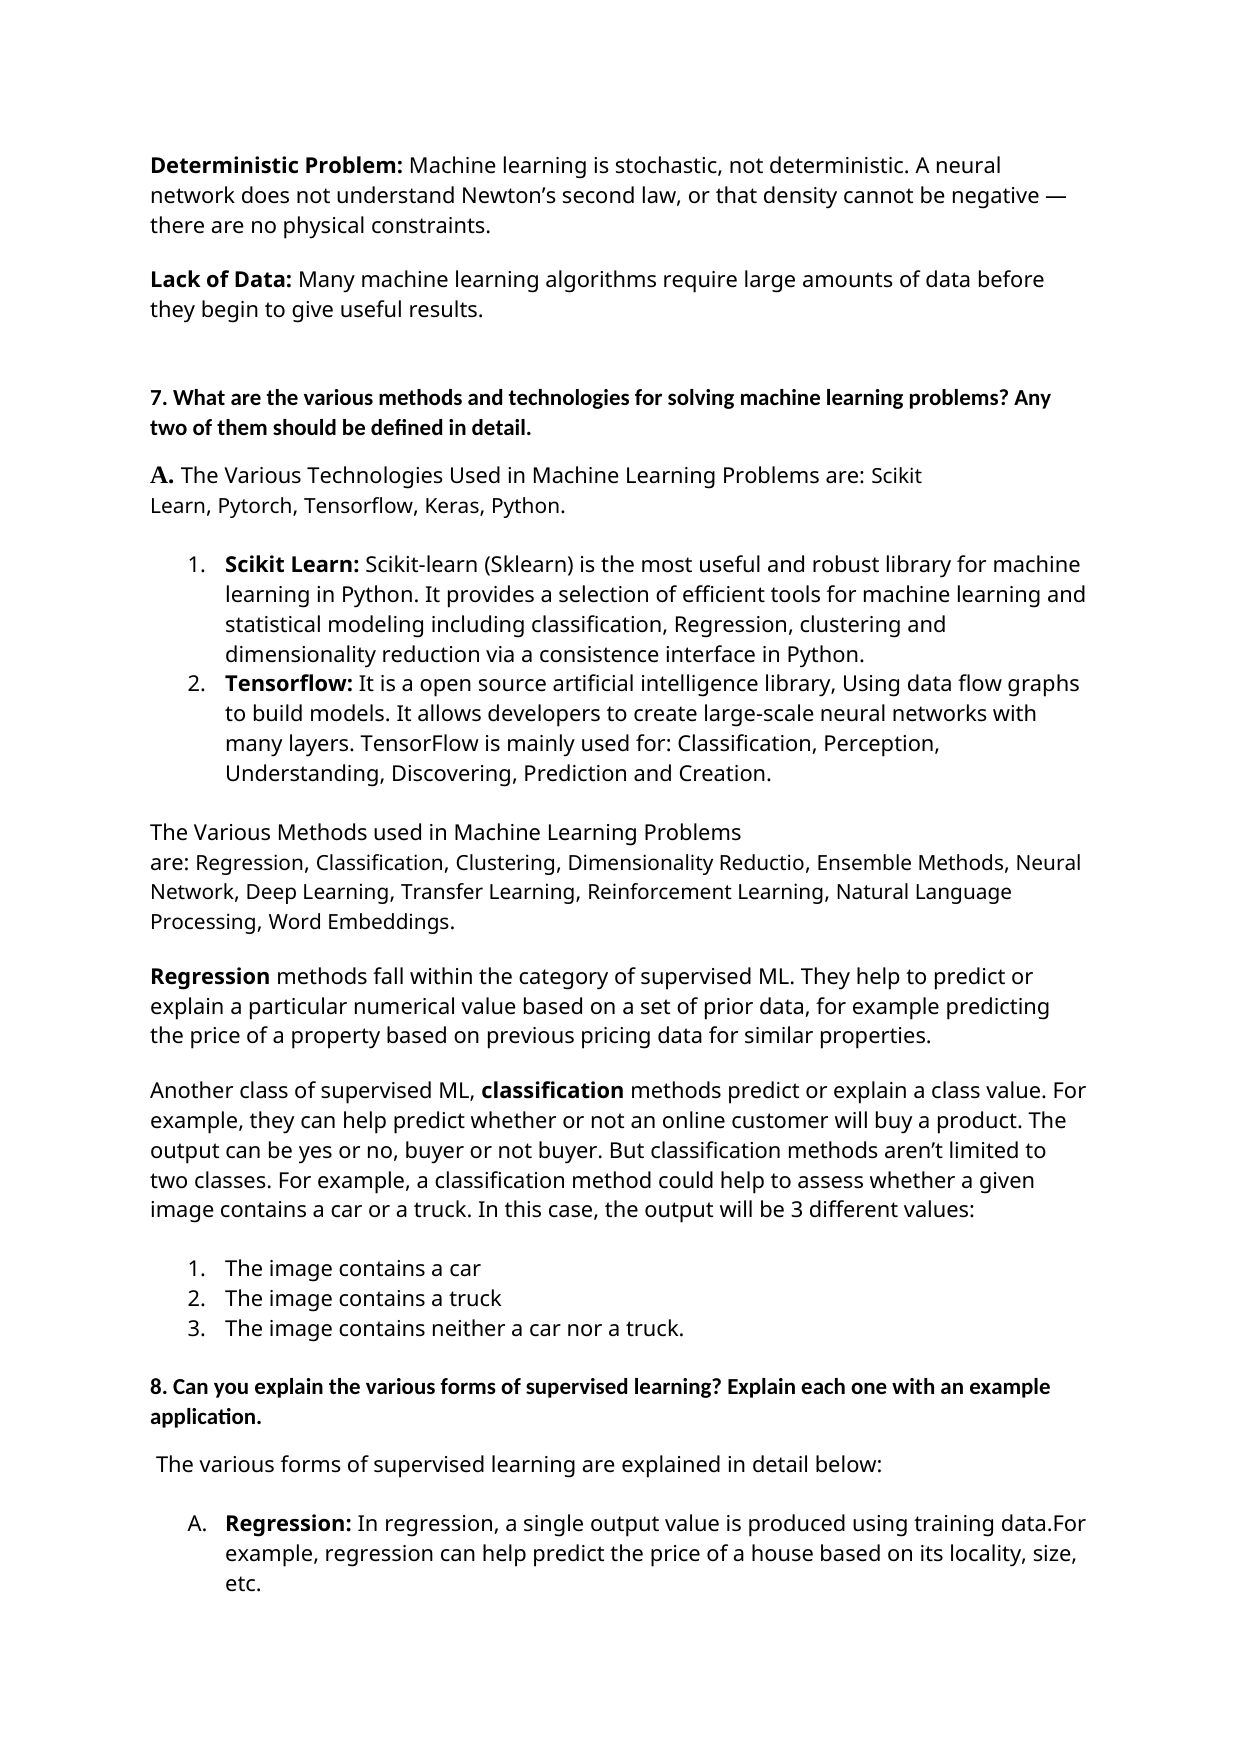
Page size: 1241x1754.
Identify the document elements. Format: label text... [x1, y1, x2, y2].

text 7. What are the various methods and technologies for solving machine learning problems? Any two of them should be defined in detail. [150, 383, 1090, 442]
text 8. Can you explain the various forms of supervised learning? Explain each one with an example application. [150, 1372, 1090, 1430]
text A. The Various Technologies Used in Machine Learning Problems are: Scikit Learn, Pytorch, Tensorflow, Keras, Python. [150, 460, 1090, 520]
list The image contains a truck [187, 1283, 1090, 1313]
text Lack of Data: Many machine learning algorithms require large amounts of data before they begin to give useful results. [150, 264, 1090, 324]
list Scikit Learn: Scikit-learn (Sklearn) is the most useful and robust library for machine learning in Python. It provides a selection of efficient tools for machine learning and statistical modeling including classification, Regression, clustering and dimensionality reduction via a consistence interface in Python. [187, 549, 1090, 668]
text The various forms of supervised learning are explained in detail below: [150, 1449, 1090, 1479]
text Another class of supervised ML, classification methods predict or explain a class value. For example, they can help predict whether or not an online customer will buy a product. The output can be yes or no, buyer or not buyer. But classification methods aren’t limited to two classes. For example, a classification method could help to assess whether a given image contains a car or a truck. In this case, the output will be 3 different values: [150, 1075, 1090, 1224]
list Regression: In regression, a single output value is produced using training data.For example, regression can help predict the price of a house based on its locality, size, etc. [187, 1508, 1090, 1597]
text The Various Methods used in Machine Learning Problems are: Regression, Classification, Clustering, Dimensionality Reductio, Ensemble Methods, Neural Network, Deep Learning, Transfer Learning, Reinforcement Learning, Natural Language Processing, Word Embeddings. [150, 817, 1090, 936]
text Deterministic Problem: Machine learning is stochastic, not deterministic. A neural network does not understand Newton’s second law, or that density cannot be negative — there are no physical constraints. [150, 150, 1090, 239]
list The image contains neither a car nor a truck. [187, 1313, 1090, 1343]
list Tensorflow: It is a open source artificial intelligence library, Using data flow graphs to build models. It allows developers to create large-scale neural networks with many layers. TensorFlow is mainly used for: Classification, Perception, Understanding, Discovering, Prediction and Creation. [187, 668, 1090, 787]
list The image contains a car [187, 1253, 1090, 1283]
text Regression methods fall within the category of supervised ML. They help to predict or explain a particular numerical value based on a set of prior data, for example predicting the price of a property based on previous pricing data for similar properties. [150, 961, 1090, 1050]
